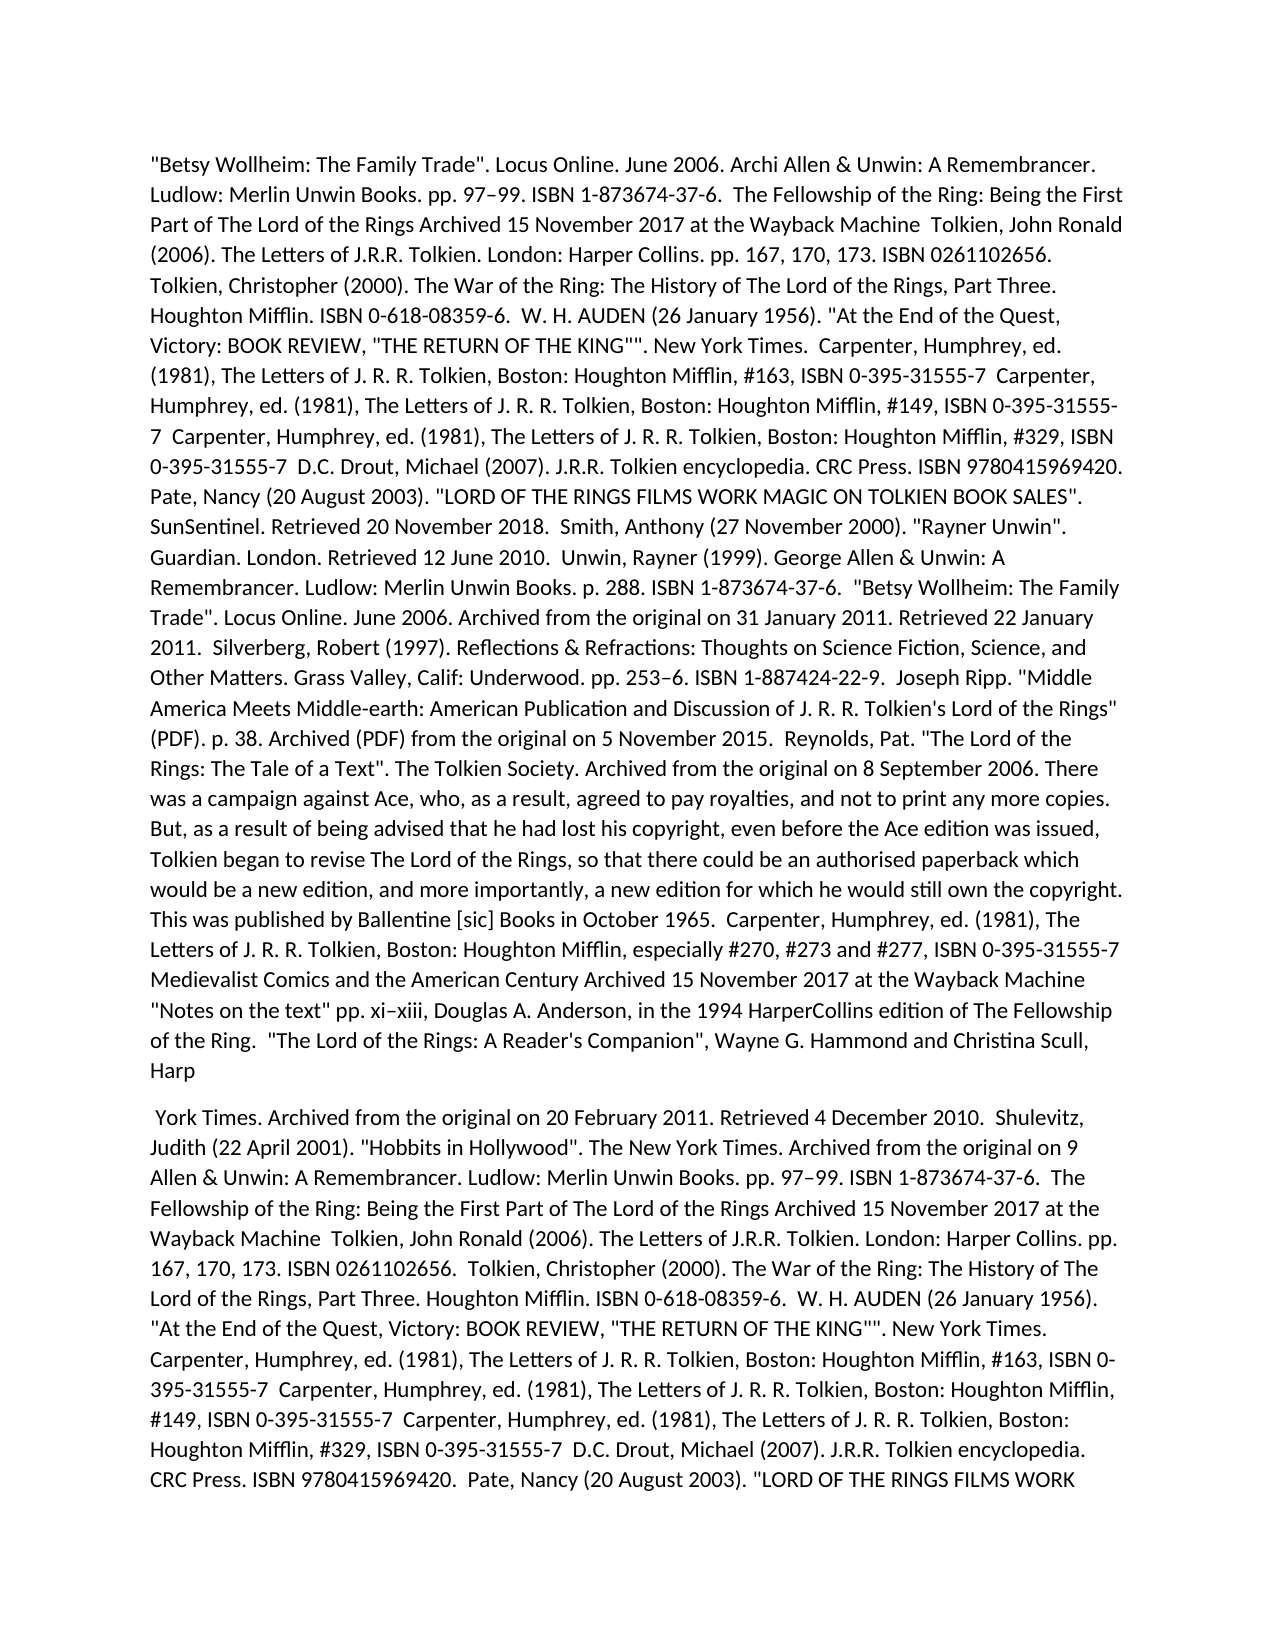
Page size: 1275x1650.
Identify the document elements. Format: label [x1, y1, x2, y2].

text [150, 150, 1125, 1084]
text [150, 1103, 1125, 1494]
